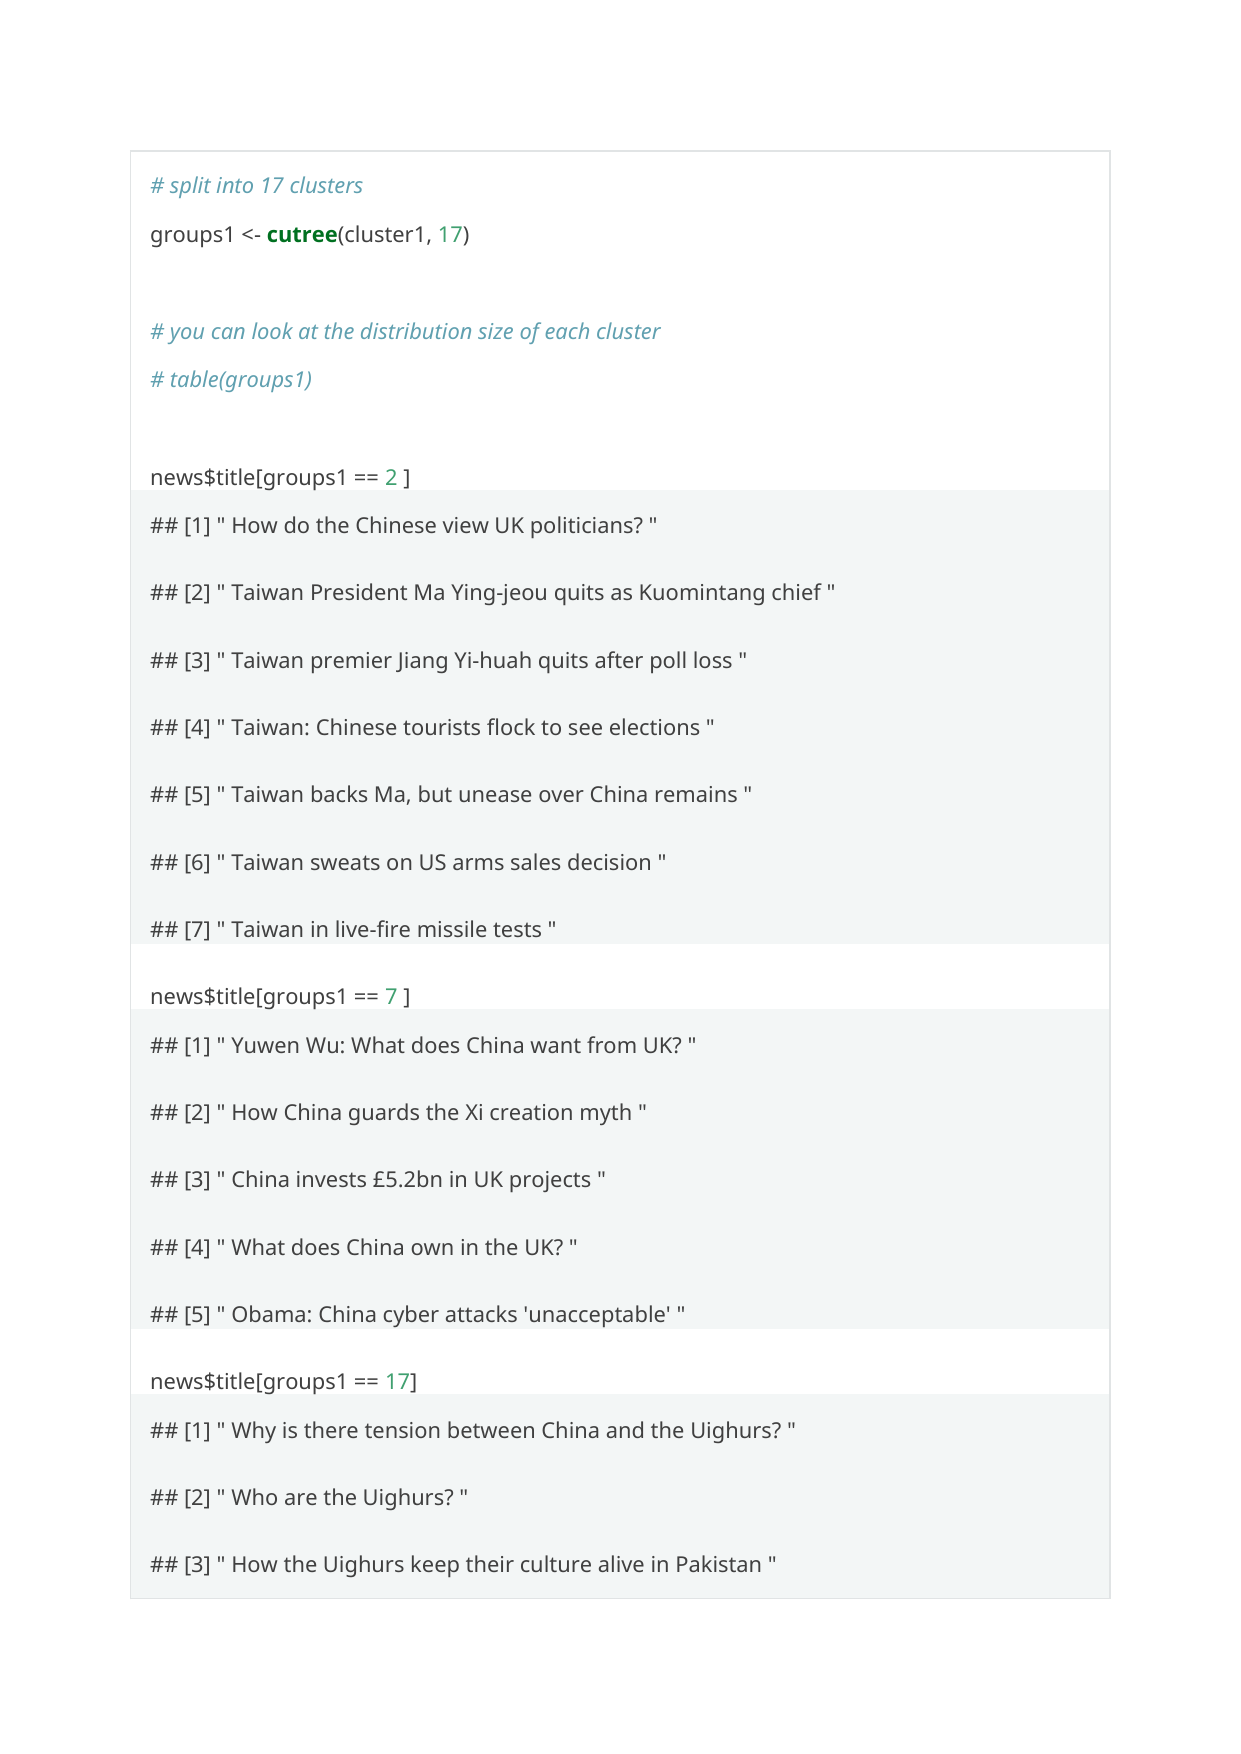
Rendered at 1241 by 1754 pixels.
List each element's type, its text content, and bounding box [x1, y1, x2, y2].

text ## [2] " Who are the Uighurs? " [131, 1462, 1109, 1512]
text ## [3] " China invests £5.2bn in UK projects " [131, 1144, 1109, 1194]
text ## [2] " Taiwan President Ma Ying-jeou quits as Kuomintang chief " [131, 557, 1109, 607]
text ## [3] " How the Uighurs keep their culture alive in Pakistan " [131, 1529, 1109, 1598]
text # split into 17 clusters [131, 152, 1109, 198]
text news$title[groups1 == 7 ] [131, 961, 1109, 1009]
text ## [5] " Taiwan backs Ma, but unease over China remains " [131, 759, 1109, 809]
text ## [1] " How do the Chinese view UK politicians? " [131, 490, 1109, 540]
text ## [5] " Obama: China cyber attacks 'unacceptable' " [131, 1278, 1109, 1329]
text ## [1] " Why is there tension between China and the Uighurs? " [131, 1394, 1109, 1444]
text groups1 <- cutree(cluster1, 17) [131, 198, 1109, 247]
text ## [2] " How China guards the Xi creation myth " [131, 1077, 1109, 1127]
text ## [4] " What does China own in the UK? " [131, 1211, 1109, 1261]
text ## [4] " Taiwan: Chinese tourists flock to see elections " [131, 692, 1109, 742]
text ## [1] " Yuwen Wu: What does China want from UK? " [131, 1009, 1109, 1059]
text # you can look at the distribution size of each cluster [131, 296, 1109, 344]
text # table(groups1) [131, 344, 1109, 393]
text ## [6] " Taiwan sweats on US arms sales decision " [131, 826, 1109, 876]
text news$title[groups1 == 17] [131, 1346, 1109, 1394]
text ## [7] " Taiwan in live-fire missile tests " [131, 893, 1109, 944]
text news$title[groups1 == 2 ] [131, 441, 1109, 490]
text ## [3] " Taiwan premier Jiang Yi-huah quits after poll loss " [131, 624, 1109, 674]
